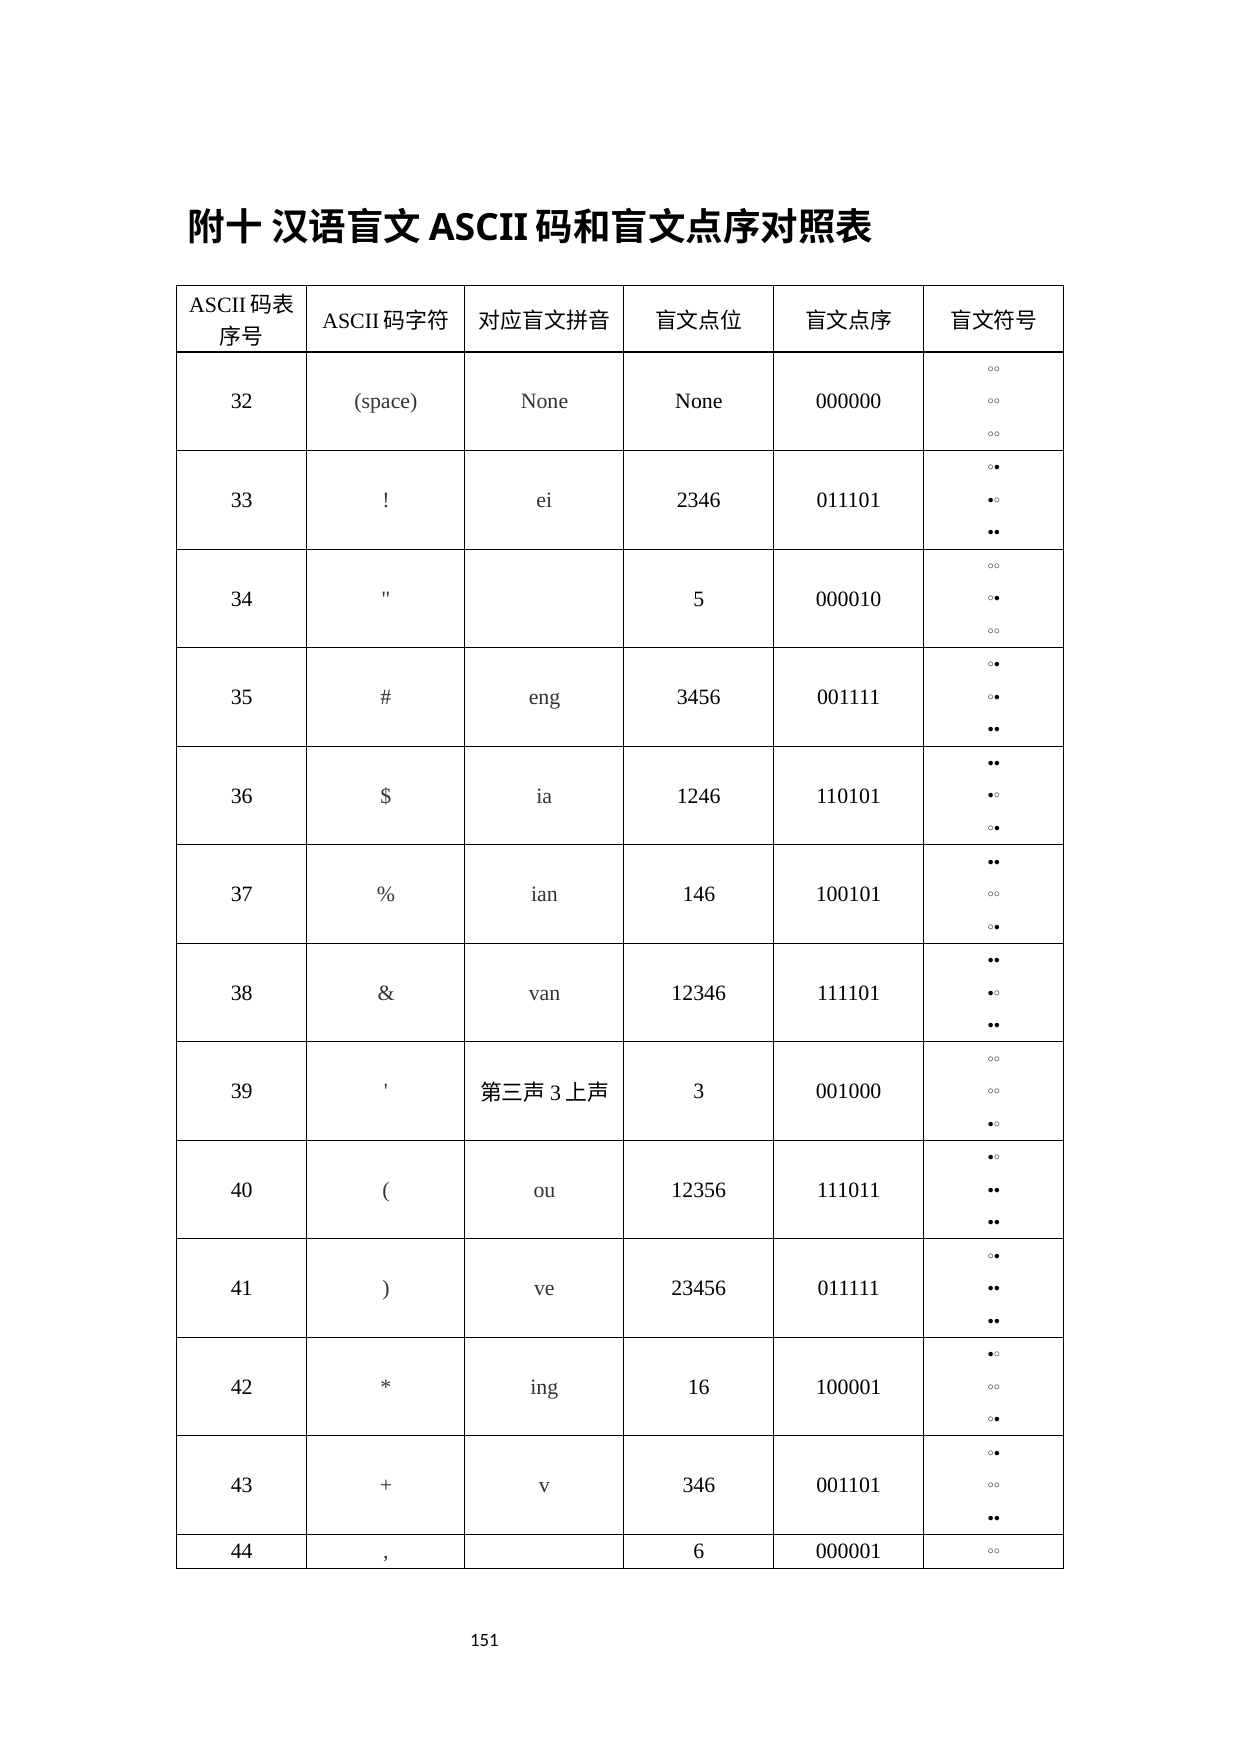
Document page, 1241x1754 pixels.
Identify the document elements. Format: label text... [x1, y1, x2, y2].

table_cell 1246 [624, 747, 773, 844]
table_cell 3 [624, 1042, 773, 1140]
table_cell van [465, 944, 623, 1041]
table_cell ●● ●○ ●● [924, 944, 1063, 1041]
table_cell 001000 [774, 1042, 923, 1140]
table_cell 001111 [774, 648, 923, 746]
table_cell 42 [177, 1338, 306, 1435]
table_cell [465, 550, 623, 647]
table_cell 000001 [774, 1535, 923, 1567]
table_cell ●● ●○ ○● [924, 747, 1063, 844]
table_header 盲文点位 [624, 286, 773, 351]
table_cell % [307, 845, 464, 943]
table_cell v [465, 1436, 623, 1534]
table_cell 011101 [774, 451, 923, 548]
table_cell 39 [177, 1042, 306, 1140]
table_cell 33 [177, 451, 306, 548]
table_header ASCII码字符 [307, 286, 464, 351]
table_cell 23456 [624, 1239, 773, 1337]
table_cell 44 [177, 1535, 306, 1567]
table_cell ○● ○○ ●● [924, 1436, 1063, 1534]
table_cell 100001 [774, 1338, 923, 1435]
table_cell 43 [177, 1436, 306, 1534]
table_cell 2346 [624, 451, 773, 548]
table_cell 000000 [774, 353, 923, 450]
table_cell ○○ ○○ ○● [924, 1535, 1063, 1567]
table_cell 32 [177, 353, 306, 450]
table_cell 000010 [774, 550, 923, 647]
table_cell 346 [624, 1436, 773, 1534]
table_cell ve [465, 1239, 623, 1337]
table_cell 110101 [774, 747, 923, 844]
table_header 盲文点序 [774, 286, 923, 351]
table_cell None [624, 353, 773, 450]
table_cell 40 [177, 1141, 306, 1238]
table_cell 146 [624, 845, 773, 943]
table_cell ●○ ●● ●● [924, 1141, 1063, 1238]
table_cell ia [465, 747, 623, 844]
table_cell * [307, 1338, 464, 1435]
table_cell [465, 1535, 623, 1567]
table_cell ○● ○● ●● [924, 648, 1063, 746]
table_cell eng [465, 648, 623, 746]
table_cell ei [465, 451, 623, 548]
table_cell 001101 [774, 1436, 923, 1534]
table_cell None [465, 353, 623, 450]
table_cell 5 [624, 550, 773, 647]
table_cell ! [307, 451, 464, 548]
table_cell ian [465, 845, 623, 943]
table_cell 35 [177, 648, 306, 746]
table_cell # [307, 648, 464, 746]
table_cell ●● ○○ ○● [924, 845, 1063, 943]
table_cell 6 [624, 1535, 773, 1567]
table_cell 41 [177, 1239, 306, 1337]
table_cell 16 [624, 1338, 773, 1435]
table_cell 38 [177, 944, 306, 1041]
table_cell 12346 [624, 944, 773, 1041]
table_cell 34 [177, 550, 306, 647]
table_cell (space) [307, 353, 464, 450]
table_header ASCII码表序号 [177, 286, 306, 351]
table_cell $ [307, 747, 464, 844]
table_cell ing [465, 1338, 623, 1435]
table_header 盲文符号 [924, 286, 1063, 351]
table_cell " [307, 550, 464, 647]
table_cell ○○ ○○ ○○ [924, 353, 1063, 450]
table_cell ○○ ○○ ●○ [924, 1042, 1063, 1140]
table_cell 36 [177, 747, 306, 844]
subtitle 附十 汉语盲文ASCII码和盲文点序对照表 [187, 191, 1053, 256]
table_cell 111011 [774, 1141, 923, 1238]
table_cell 111101 [774, 944, 923, 1041]
table_cell ou [465, 1141, 623, 1238]
table_cell 011111 [774, 1239, 923, 1337]
table_cell 3456 [624, 648, 773, 746]
table_cell ○○ ○● ○○ [924, 550, 1063, 647]
table_cell ●○ ○○ ○● [924, 1338, 1063, 1435]
table_cell ( [307, 1141, 464, 1238]
table_cell 37 [177, 845, 306, 943]
table_cell ) [307, 1239, 464, 1337]
table_cell ○● ●● ●● [924, 1239, 1063, 1337]
table_cell 12356 [624, 1141, 773, 1238]
table_cell , [307, 1535, 464, 1567]
table_cell 第三声3上声 [465, 1042, 623, 1140]
table_cell 100101 [774, 845, 923, 943]
table_cell + [307, 1436, 464, 1534]
table_header 对应盲文拼音 [465, 286, 623, 351]
table_cell ○● ●○ ●● [924, 451, 1063, 548]
table_cell ' [307, 1042, 464, 1140]
table_cell & [307, 944, 464, 1041]
